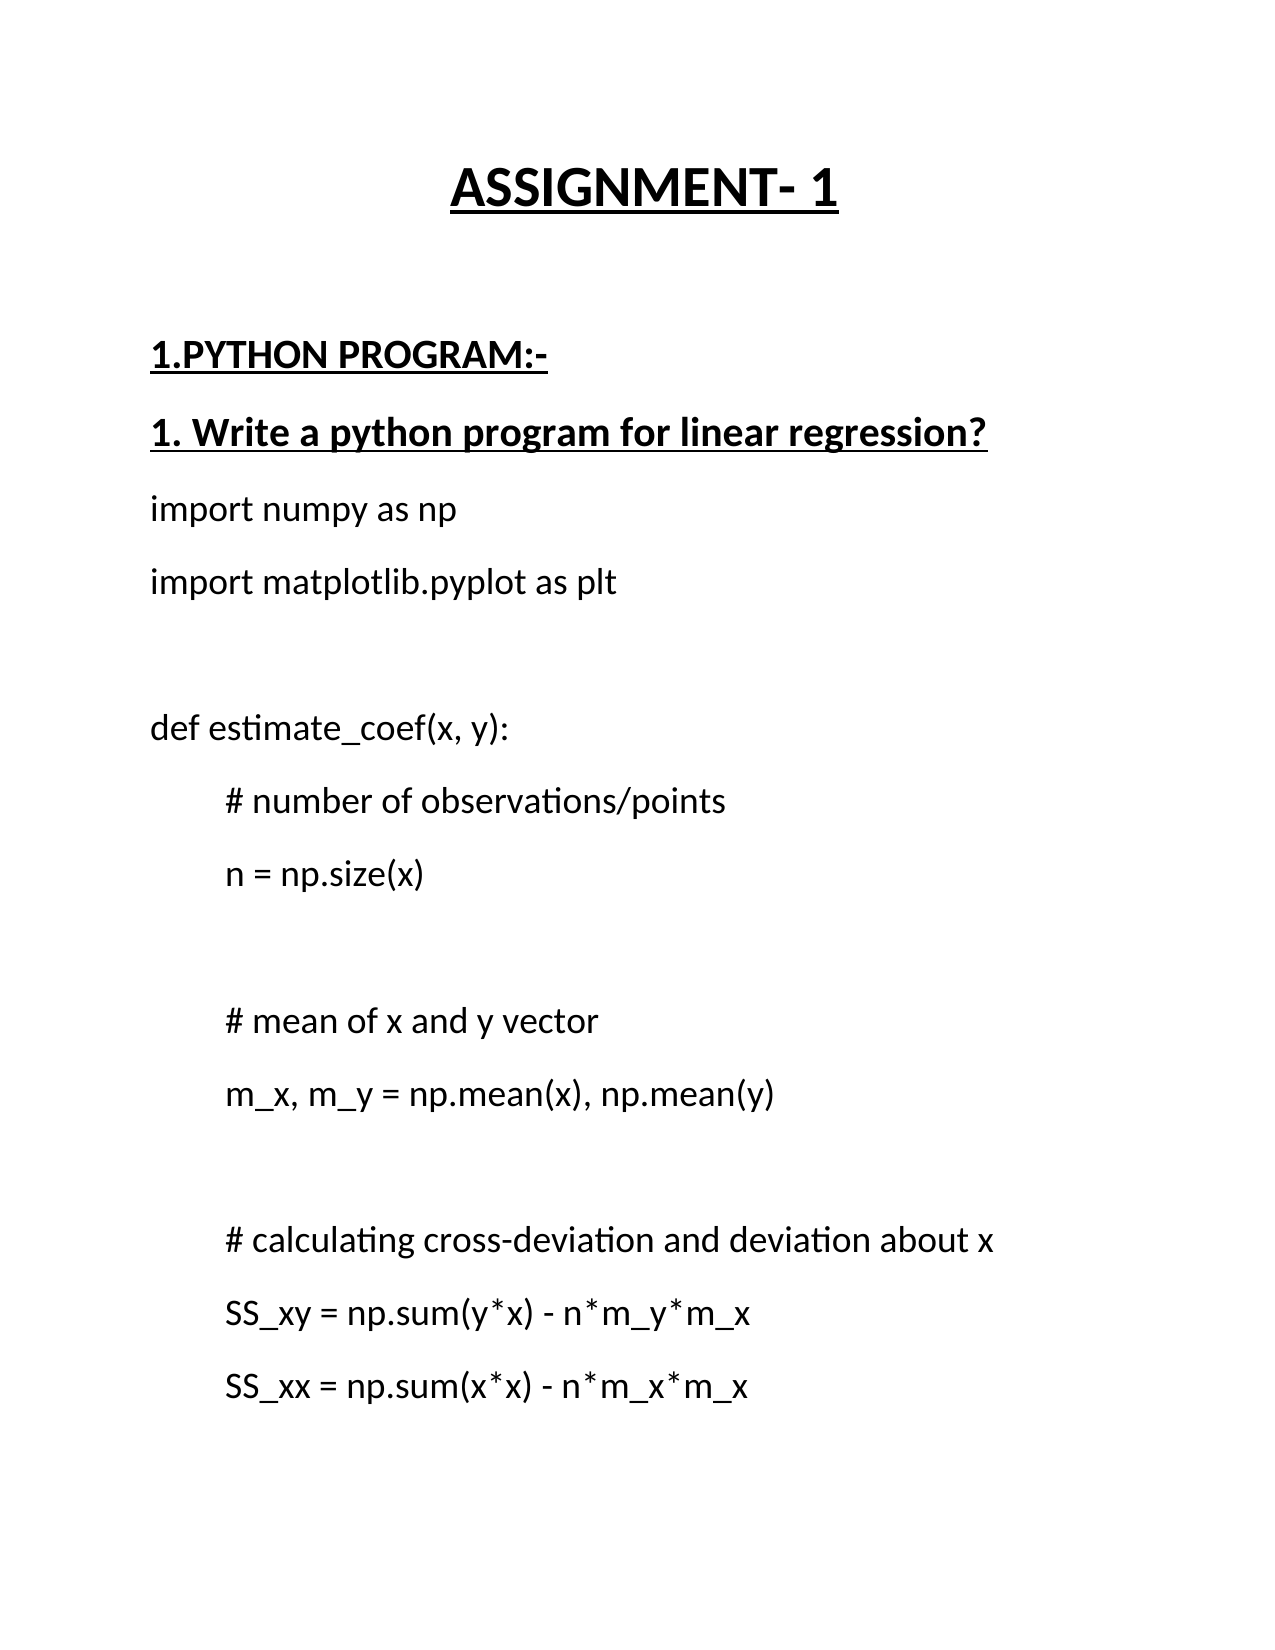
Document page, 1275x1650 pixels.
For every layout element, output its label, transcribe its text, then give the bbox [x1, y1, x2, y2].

text # calculating cross-deviation and deviation about x [150, 1216, 1125, 1262]
text ASSIGNMENT- 1 [375, 150, 1125, 221]
text n = np.size(x) [150, 850, 1125, 896]
text def estimate_coef(x, y): [150, 704, 1125, 750]
text # number of observations/points [150, 777, 1125, 823]
text SS_xx = np.sum(x*x) - n*m_x*m_x [150, 1362, 1125, 1408]
text 1. Write a python program for linear regression? [150, 406, 1125, 457]
text m_x, m_y = np.mean(x), np.mean(y) [150, 1070, 1125, 1116]
text import numpy as np [150, 485, 1125, 531]
text SS_xy = np.sum(y*x) - n*m_y*m_x [150, 1289, 1125, 1335]
text 1.PYTHON PROGRAM:- [150, 328, 1125, 379]
text # mean of x and y vector [150, 997, 1125, 1042]
text import matplotlib.pyplot as plt [150, 558, 1125, 604]
